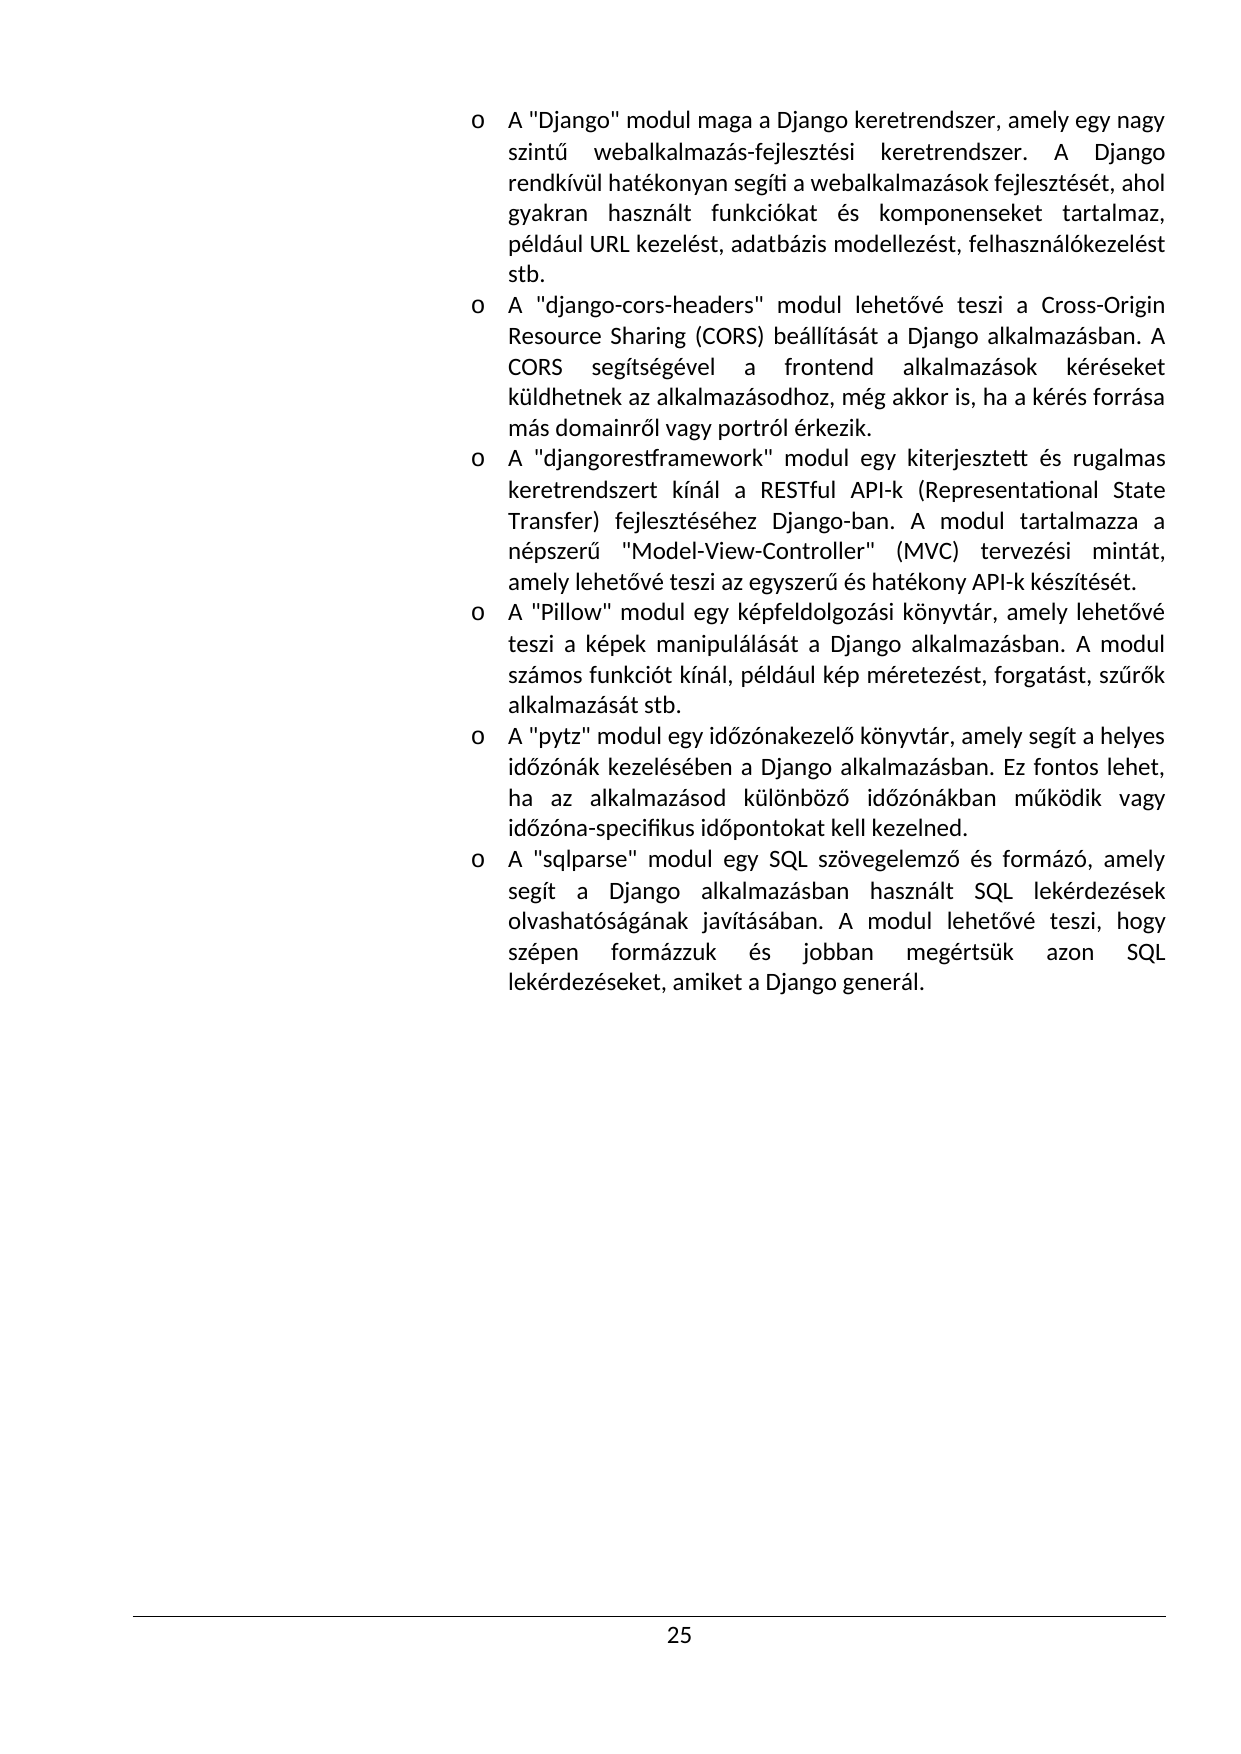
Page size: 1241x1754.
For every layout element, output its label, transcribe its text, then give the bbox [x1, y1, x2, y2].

list A "django-cors-headers" modul lehetővé teszi a Cross-Origin Resource Sharing (CORS) beállítását a Django alkalmazásban. A CORS segítségével a frontend alkalmazások kéréseket küldhetnek az alkalmazásodhoz, még akkor is, ha a kérés forrása más domainről vagy portról érkezik. [470, 289, 1166, 443]
list A "pytz" modul egy időzónakezelő könyvtár, amely segít a helyes időzónák kezelésében a Django alkalmazásban. Ez fontos lehet, ha az alkalmazásod különböző időzónákban működik vagy időzóna-specifikus időpontokat kell kezelned. [470, 720, 1166, 843]
list A "djangorestframework" modul egy kiterjesztett és rugalmas keretrendszert kínál a RESTful API-k (Representational State Transfer) fejlesztéséhez Django-ban. A modul tartalmazza a népszerű "Model-View-Controller" (MVC) tervezési mintát, amely lehetővé teszi az egyszerű és hatékony API-k készítését. [470, 443, 1166, 596]
list A "sqlparse" modul egy SQL szövegelemző és formázó, amely segít a Django alkalmazásban használt SQL lekérdezések olvashatóságának javításában. A modul lehetővé teszi, hogy szépen formázzuk és jobban megértsük azon SQL lekérdezéseket, amiket a Django generál. [470, 843, 1166, 997]
list A "Pillow" modul egy képfeldolgozási könyvtár, amely lehetővé teszi a képek manipulálását a Django alkalmazásban. A modul számos funkciót kínál, például kép méretezést, forgatást, szűrők alkalmazását stb. [470, 596, 1166, 720]
list A "Django" modul maga a Django keretrendszer, amely egy nagy szintű webalkalmazás-fejlesztési keretrendszer. A Django rendkívül hatékonyan segíti a webalkalmazások fejlesztését, ahol gyakran használt funkciókat és komponenseket tartalmaz, például URL kezelést, adatbázis modellezést, felhasználókezelést stb. [470, 104, 1166, 289]
